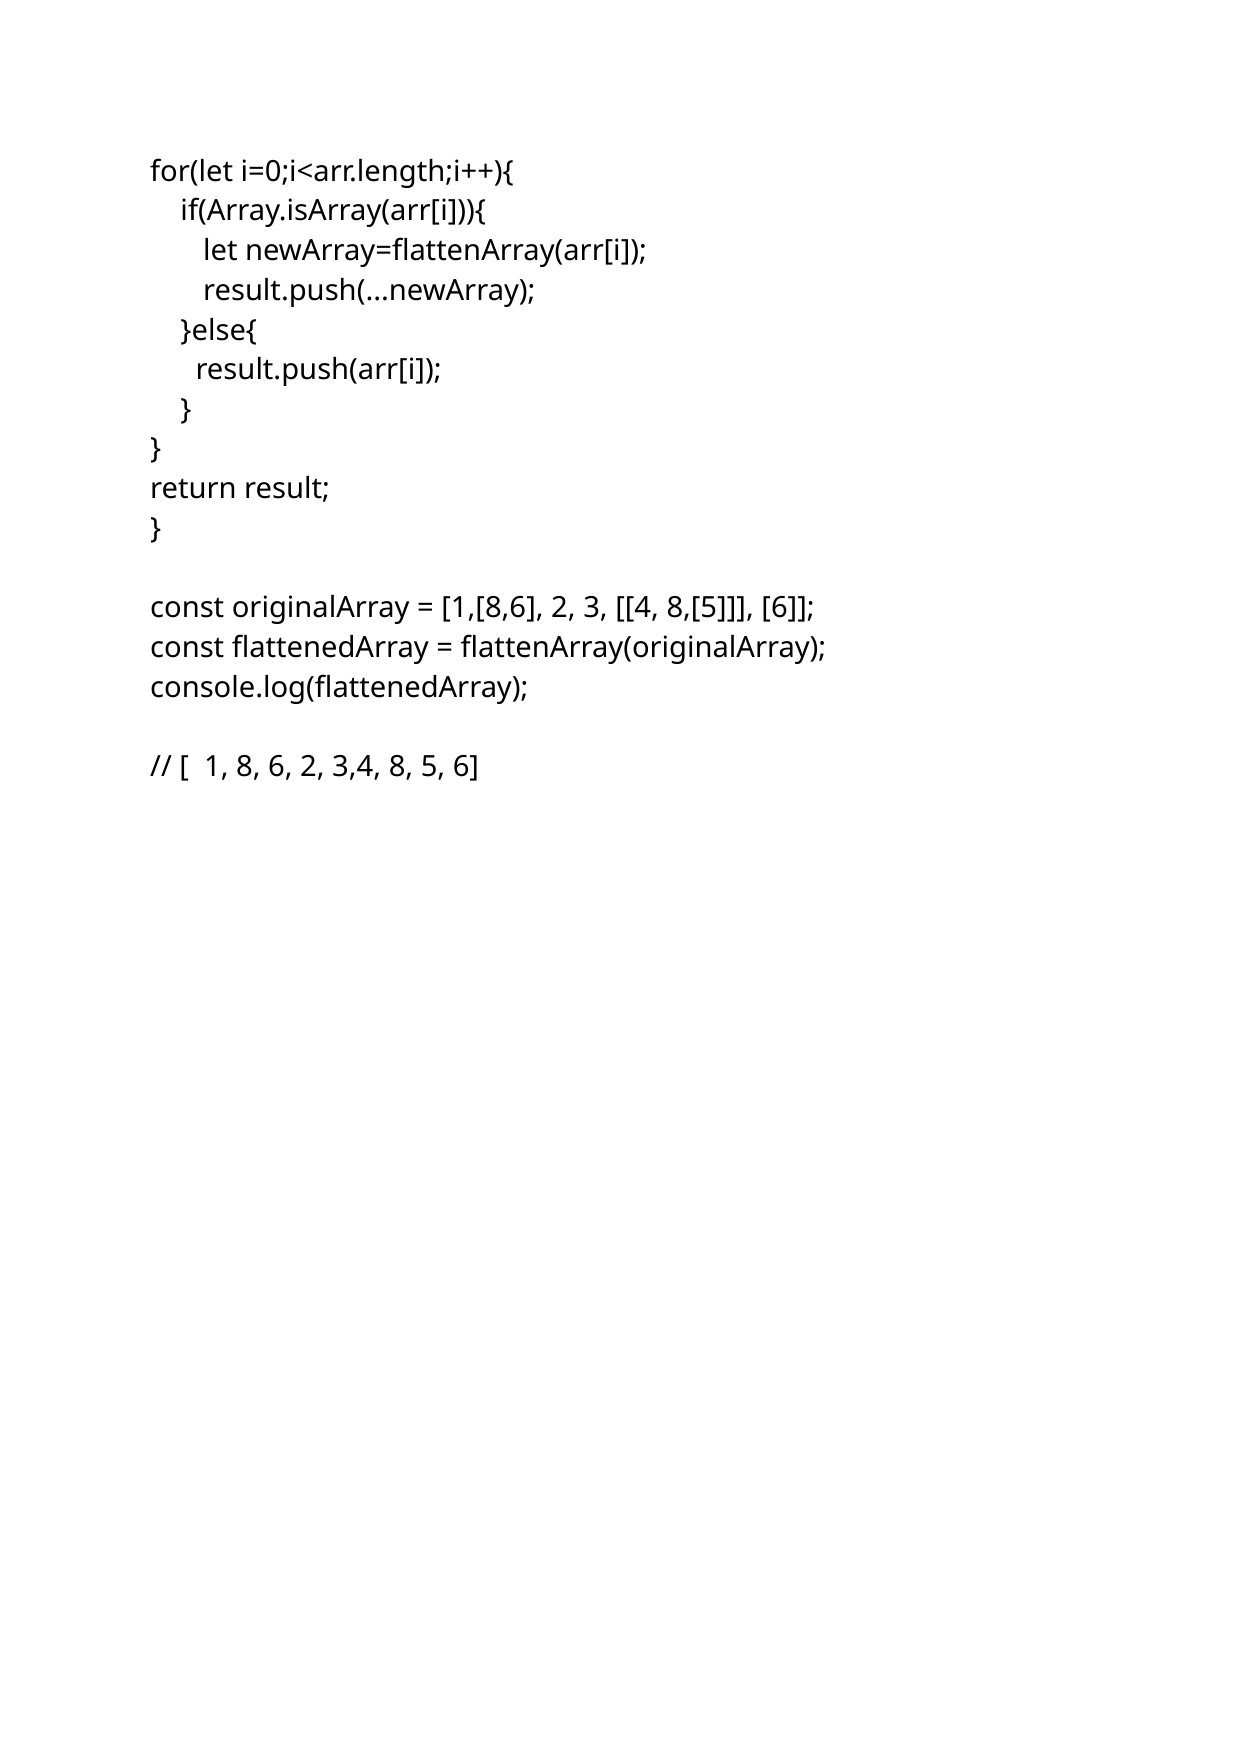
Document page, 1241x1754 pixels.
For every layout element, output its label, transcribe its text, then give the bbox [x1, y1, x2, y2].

text }else{ [150, 309, 1090, 348]
text let newArray=flattenArray(arr[i]); [150, 229, 1090, 269]
text result.push(...newArray); [150, 269, 1090, 309]
text result.push(arr[i]); [150, 348, 1090, 388]
text const flattenedArray = flattenArray(originalArray); [150, 626, 1090, 666]
text for(let i=0;i<arr.length;i++){ [150, 150, 1090, 190]
text } [150, 507, 1090, 547]
text } [150, 388, 1090, 428]
text return result; [150, 467, 1090, 507]
text const originalArray = [1,[8,6], 2, 3, [[4, 8,[5]]], [6]]; [150, 587, 1090, 626]
text console.log(flattenedArray); [150, 666, 1090, 706]
text // [ 1, 8, 6, 2, 3,4, 8, 5, 6] [150, 745, 1090, 785]
text } [150, 428, 1090, 467]
text if(Array.isArray(arr[i])){ [150, 190, 1090, 229]
